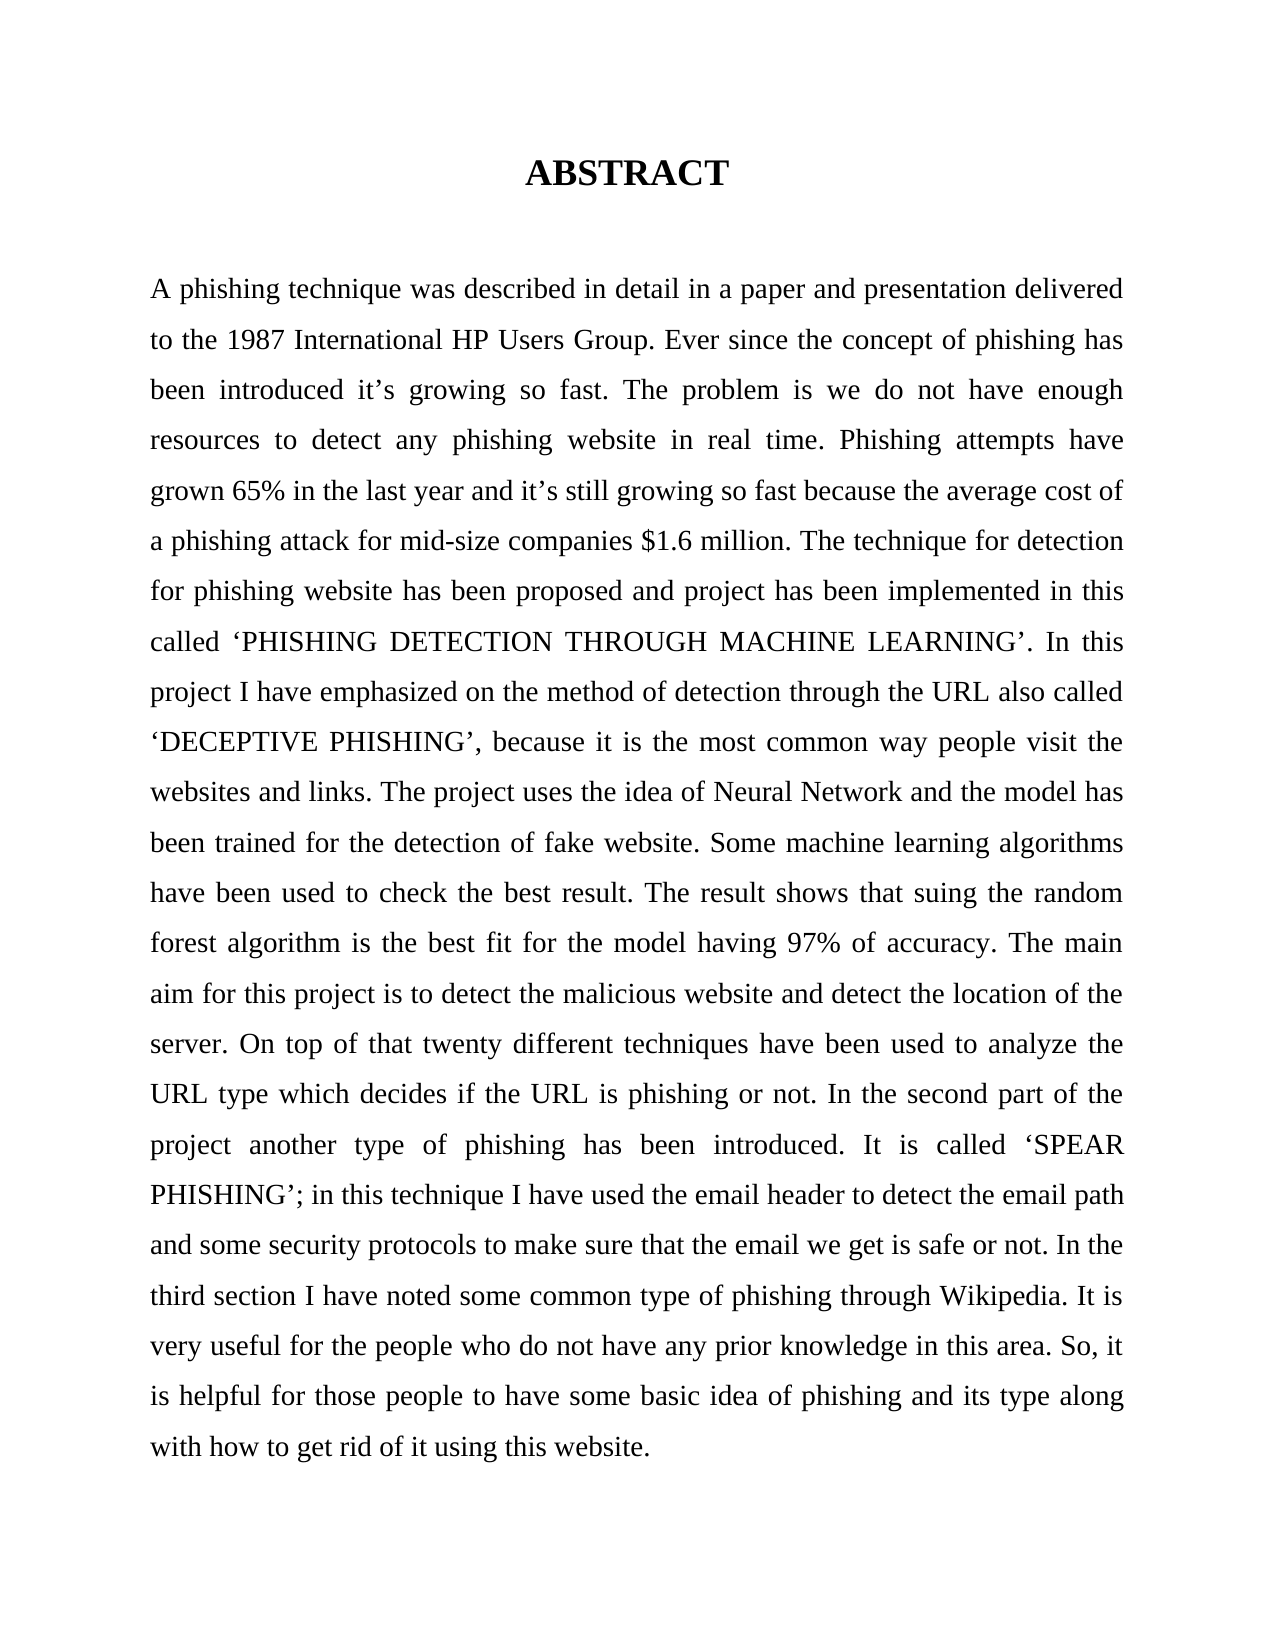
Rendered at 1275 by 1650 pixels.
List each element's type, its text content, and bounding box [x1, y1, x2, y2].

text A phishing technique was described in detail in a paper and presentation delivered to the 1987 International HP Users Group. Ever since the concept of phishing has been introduced it’s growing so fast. The problem is we do not have enough resources to detect any phishing website in real time. Phishing attempts have grown 65% in the last year and it’s still growing so fast because the average cost of a phishing attack for mid-size companies $1.6 million. The technique for detection for phishing website has been proposed and project has been implemented in this called ‘PHISHING DETECTION THROUGH MACHINE LEARNING’. In this project I have emphasized on the method of detection through the URL also called ‘DECEPTIVE PHISHING’, because it is the most common way people visit the websites and links. The project uses the idea of Neural Network and the model has been trained for the detection of fake website. Some machine learning algorithms have been used to check the best result. The result shows that suing the random forest algorithm is the best fit for the model having 97% of accuracy. The main aim for this project is to detect the malicious website and detect the location of the server. On top of that twenty different techniques have been used to analyze the URL type which decides if the URL is phishing or not. In the second part of the project another type of phishing has been introduced. It is called ‘SPEAR PHISHING’; in this technique I have used the email header to detect the email path and some security protocols to make sure that the email we get is safe or not. In the third section I have noted some common type of phishing through Wikipedia. It is very useful for the people who do not have any prior knowledge in this area. So, it is helpful for those people to have some basic idea of phishing and its type along with how to get rid of it using this website. [150, 271, 1125, 1462]
text ABSTRACT [450, 150, 1125, 193]
